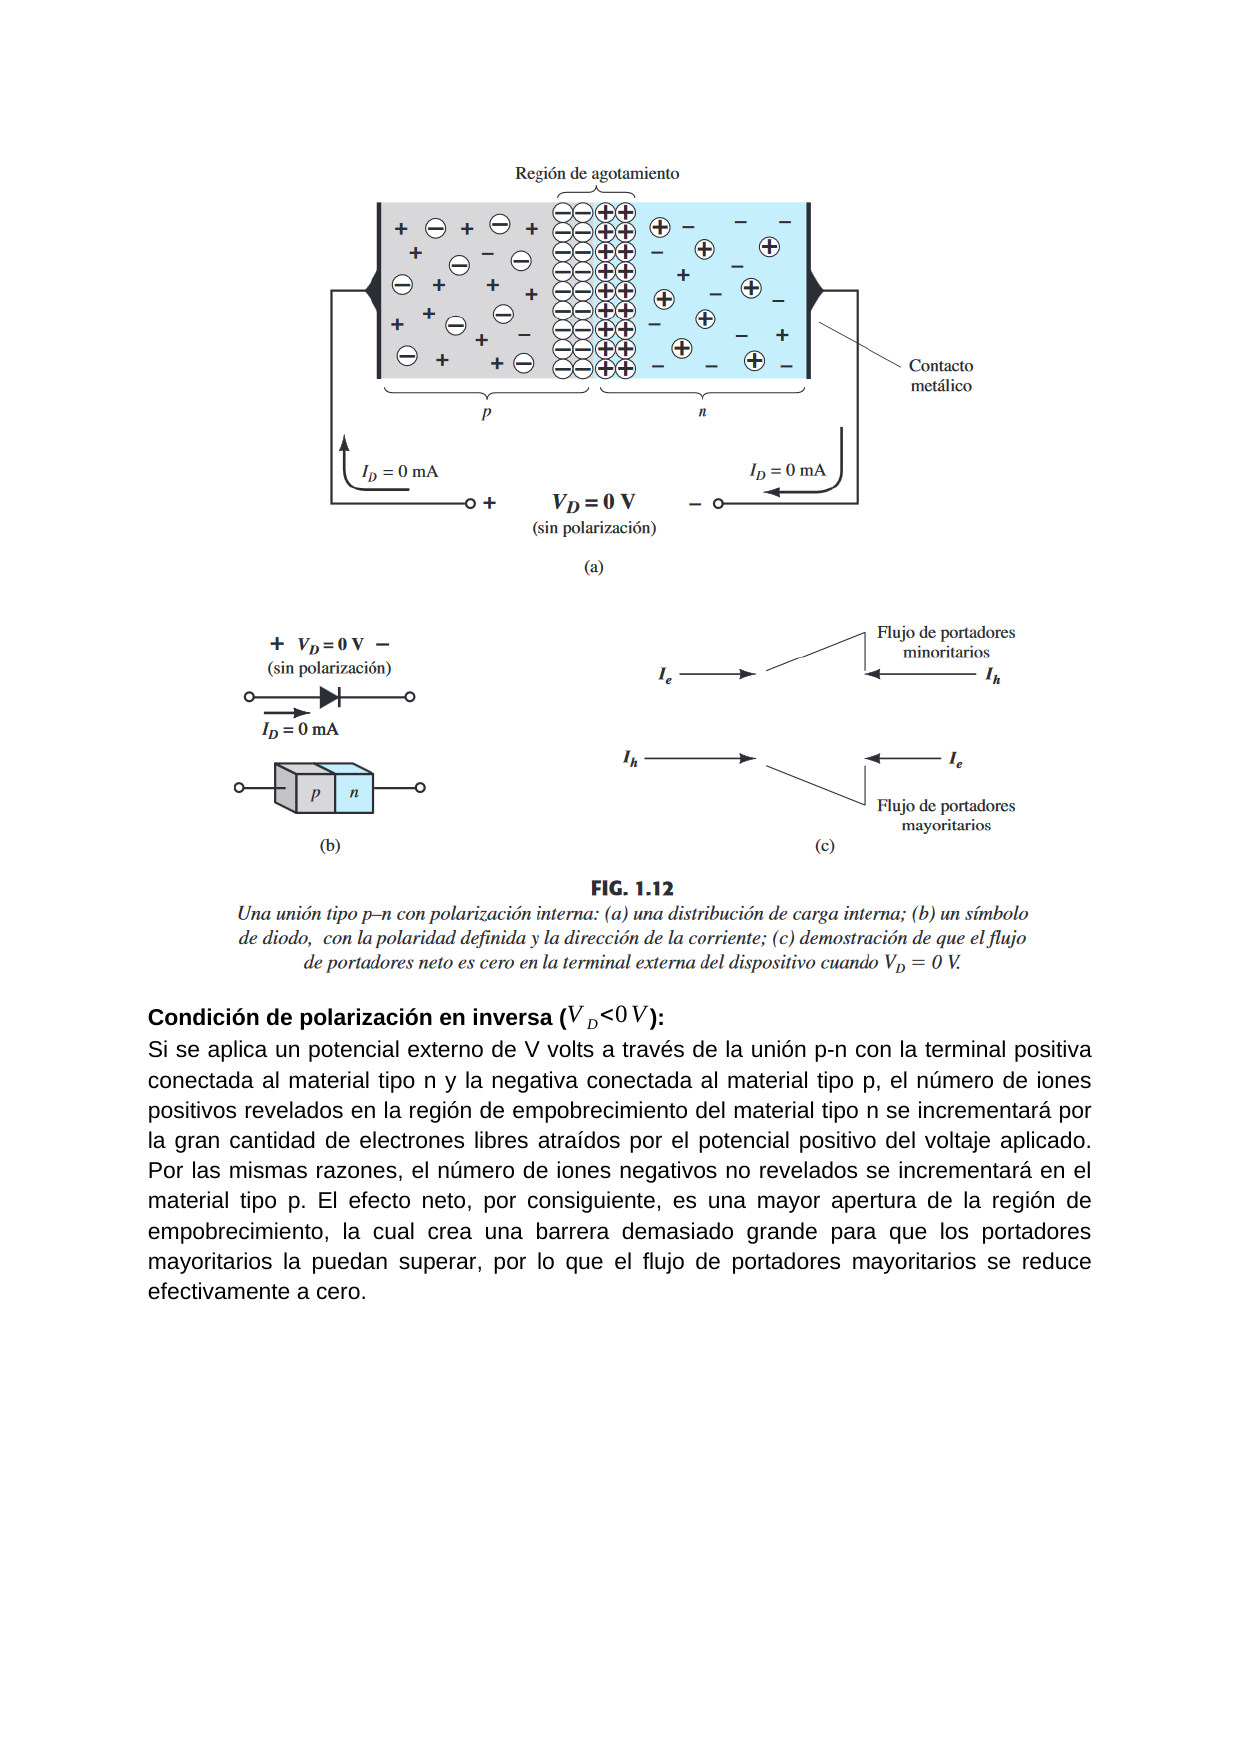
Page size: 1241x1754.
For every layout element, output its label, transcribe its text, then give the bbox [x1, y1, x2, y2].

picture [206, 147, 1034, 998]
text Si se aplica un potencial externo de V volts a través de la unión p-n con la terminal positiva conectada al material tipo n y la negativa conectada al material tipo p, el número de iones positivos revelados en la región de empobrecimiento del material tipo n se incrementará por la gran cantidad de electrones libres atraídos por el potencial positivo del voltaje aplicado. Por las mismas razones, el número de iones negativos no revelados se incrementará en el material tipo p. El efecto neto, por consiguiente, es una mayor apertura de la región de empobrecimiento, la cual crea una barrera demasiado grande para que los portadores mayoritarios la puedan superar, por lo que el flujo de portadores mayoritarios se reduce efectivamente a cero. [148, 1036, 1092, 1304]
text Condición de polarización en inversa (): [148, 1001, 1092, 1032]
